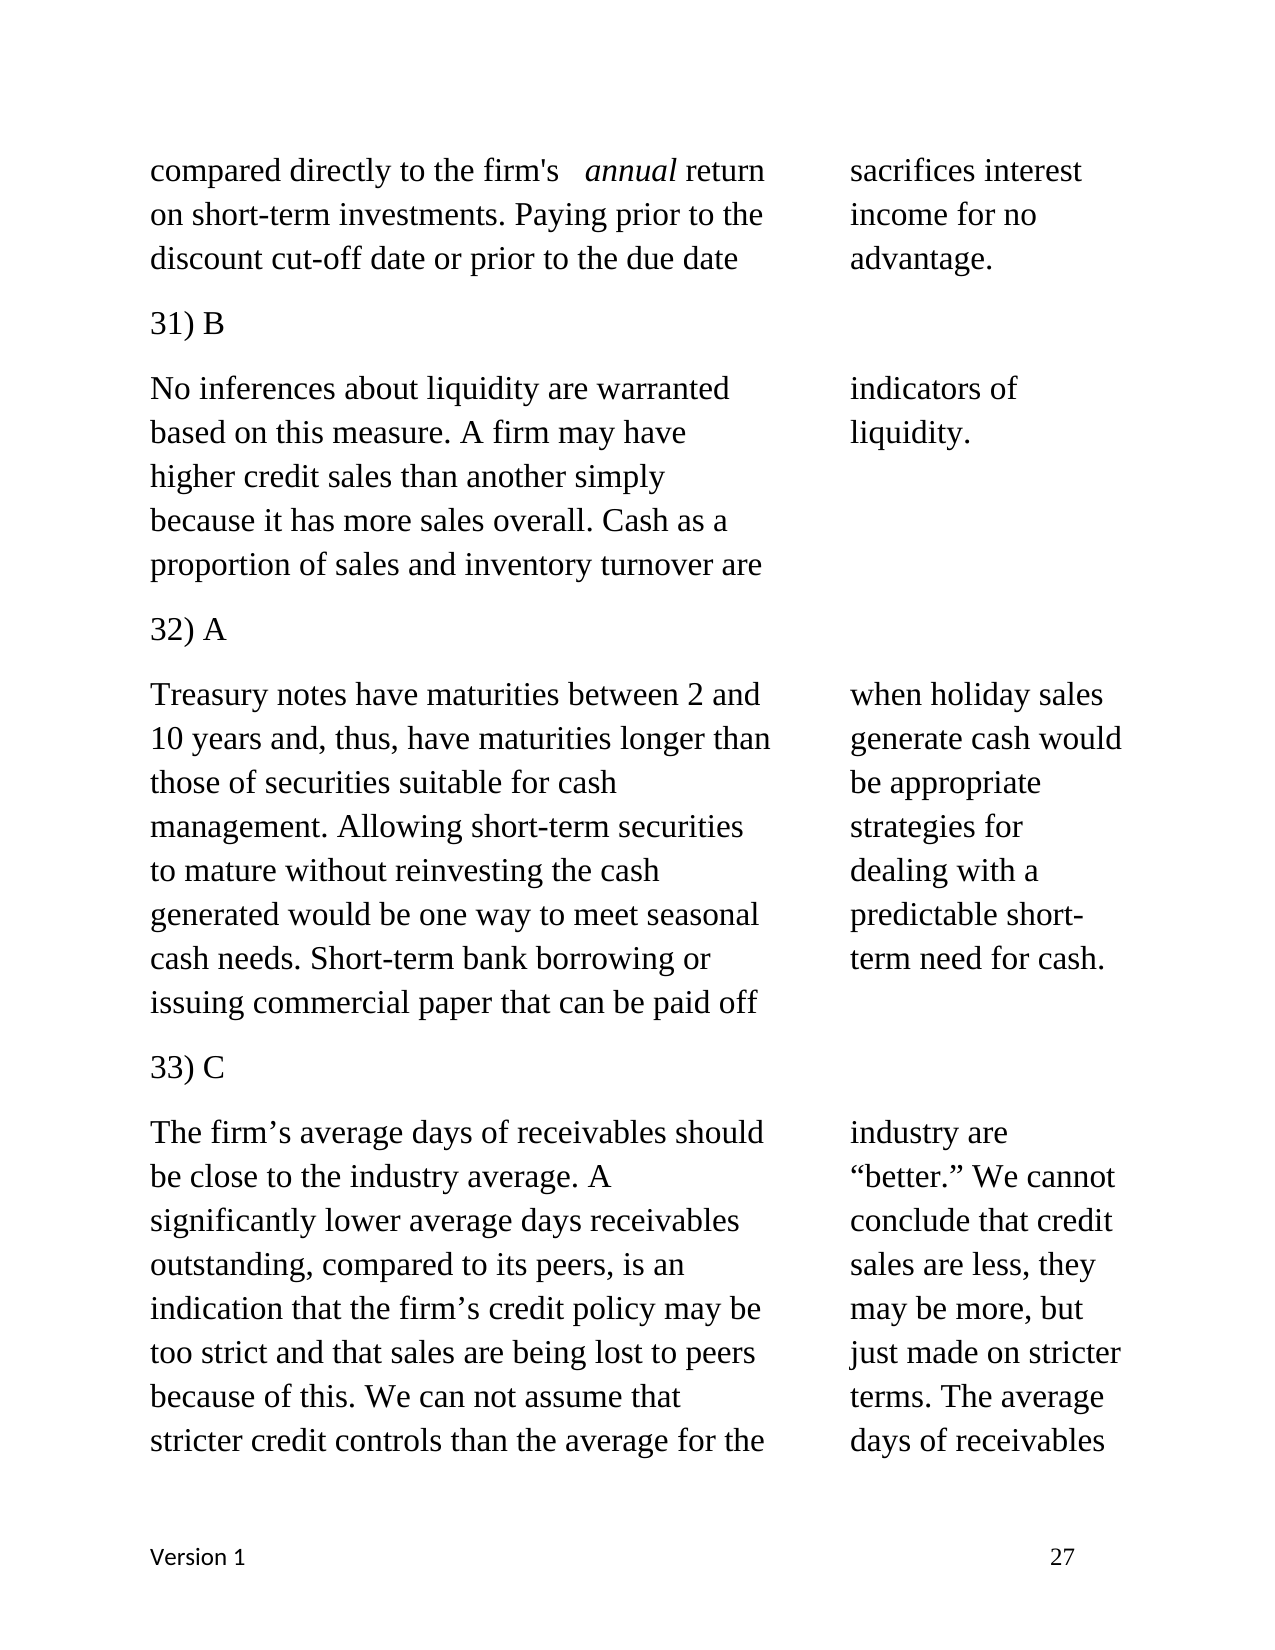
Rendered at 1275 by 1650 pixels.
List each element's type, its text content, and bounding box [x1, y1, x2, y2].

text Treasury notes have maturities between 2 and 10 years and, thus, have maturities longer than those of securities suitable for cash management. Allowing short-term securities to mature without reinvesting the cash generated would be one way to meet seasonal cash needs. Short-term bank borrowing or issuing commercial paper that can be paid off when holiday sales generate cash would be appropriate strategies for dealing with a predictable short-term need for cash. [850, 674, 1125, 977]
text Treasury notes have maturities between 2 and 10 years and, thus, have maturities longer than those of securities suitable for cash management. Allowing short-term securities to mature without reinvesting the cash generated would be one way to meet seasonal cash needs. Short-term bank borrowing or issuing commercial paper that can be paid off when holiday sales generate cash would be appropriate strategies for dealing with a predictable short-term need for cash. [150, 674, 775, 1021]
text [850, 150, 1125, 276]
text No inferences about liquidity are warranted based on this measure. A firm may have higher credit sales than another simply because it has more sales overall. Cash as a proportion of sales and inventory turnover are indicators of liquidity. [850, 368, 1125, 450]
text No inferences about liquidity are warranted based on this measure. A firm may have higher credit sales than another simply because it has more sales overall. Cash as a proportion of sales and inventory turnover are indicators of liquidity. [150, 368, 775, 582]
text 31) B [150, 303, 775, 341]
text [150, 1112, 775, 1459]
text 33) C [150, 1047, 775, 1086]
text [150, 150, 775, 276]
text 32) A [150, 609, 775, 647]
